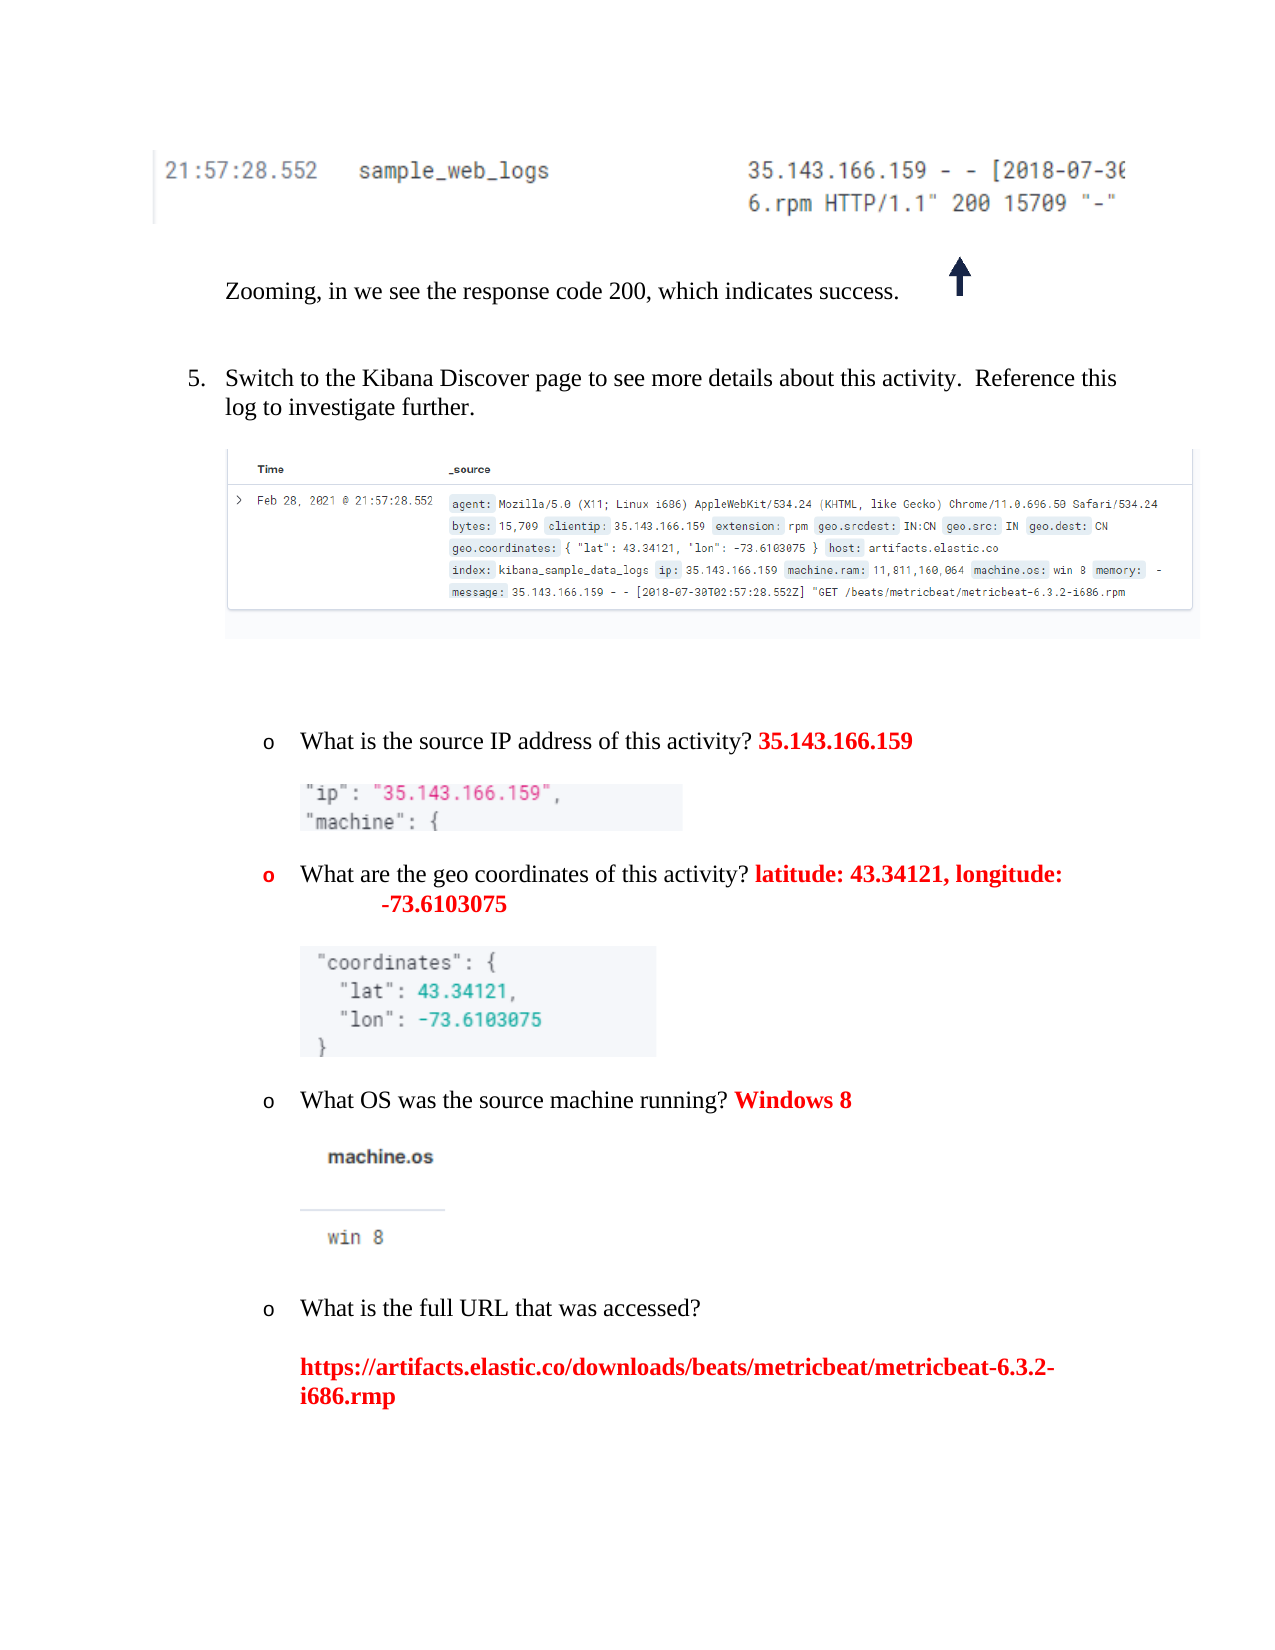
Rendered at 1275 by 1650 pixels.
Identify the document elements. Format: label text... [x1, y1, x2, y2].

list What are the geo coordinates of this activity? latitude: 43.34121, longitude: -73.6103075 [262, 859, 1125, 918]
picture [300, 784, 683, 831]
list What is the full URL that was accessed? [262, 1293, 1125, 1323]
picture [150, 150, 1125, 224]
list What OS was the source machine running? Windows 8 [262, 1085, 1125, 1115]
text https://artifacts.elastic.co/downloads/beats/metricbeat/metricbeat-6.3.2-i686.rmp [300, 1352, 1125, 1410]
text Zooming, in we see the response code 200, which indicates success. [225, 253, 1125, 334]
picture [300, 1144, 446, 1265]
picture [936, 252, 983, 299]
picture [225, 449, 1200, 639]
picture [300, 946, 657, 1057]
list What is the source IP address of this activity? 35.143.166.159 [262, 726, 1125, 756]
list Switch to the Kibana Discover page to see more details about this activity. Reference this log to investigate further. [187, 363, 1125, 420]
